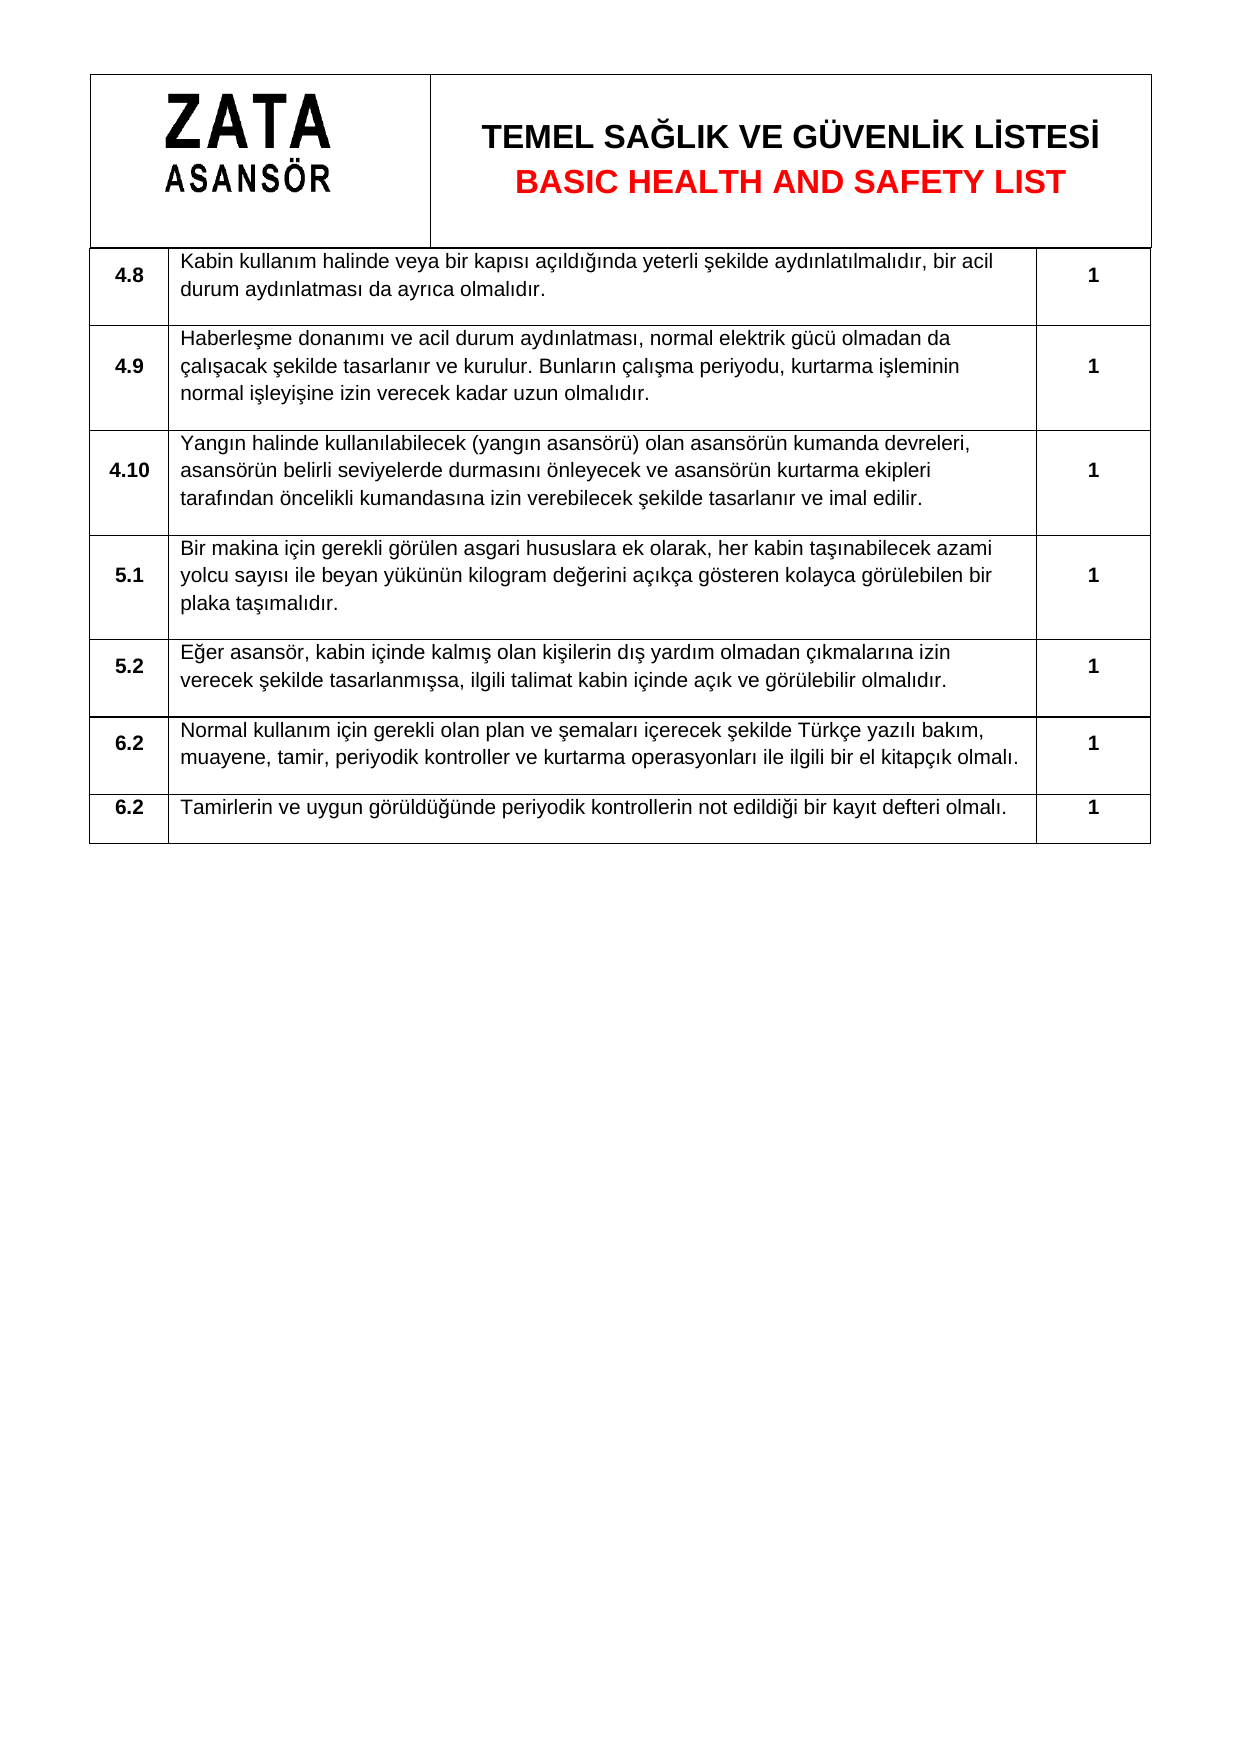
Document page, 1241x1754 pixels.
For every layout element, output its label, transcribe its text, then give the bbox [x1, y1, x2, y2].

picture [113, 74, 389, 221]
table_cell 1 [1037, 640, 1150, 716]
table_cell Eğer asansör, kabin içinde kalmış olan kişilerin dış yardım olmadan çıkmalarına izin verecek şekilde tasarlanmışsa, ilgili talimat kabin içinde açık ve görülebilir olmalıdır. [169, 640, 1036, 716]
table_cell 1 [1037, 795, 1150, 843]
table_cell Normal kullanım için gerekli olan plan ve şemaları içerecek şekilde Türkçe yazılı bakım, muayene, tamir, periyodik kontroller ve kurtarma operasyonları ile ilgili bir el kitapçık olmalı. [169, 718, 1036, 793]
table_cell 6.2 [90, 718, 168, 793]
table_header 1 [1037, 249, 1150, 325]
table_cell Haberleşme donanımı ve acil durum aydınlatması, normal elektrik gücü olmadan da çalışacak şekilde tasarlanır ve kurulur. Bunların çalışma periyodu, kurtarma işleminin normal işleyişine izin verecek kadar uzun olmalıdır. [169, 326, 1036, 430]
table_cell 5.2 [90, 640, 168, 716]
table_cell 1 [1037, 536, 1150, 639]
table_cell Tamirlerin ve uygun görüldüğünde periyodik kontrollerin not edildiği bir kayıt defteri olmalı. [169, 795, 1036, 843]
table_header [91, 75, 430, 247]
table_cell 1 [1037, 326, 1150, 430]
table_cell Yangın halinde kullanılabilecek (yangın asansörü) olan asansörün kumanda devreleri, asansörün belirli seviyelerde durmasını önleyecek ve asansörün kurtarma ekipleri tarafından öncelikli kumandasına izin verebilecek şekilde tasarlanır ve imal edilir. [169, 431, 1036, 534]
table_header 4.8 [90, 249, 168, 325]
table_cell 4.9 [90, 326, 168, 430]
table_cell 6.2 [90, 795, 168, 843]
table_header TEMEL SAĞLIK VE GÜVENLİK LİSTESİ BASIC HEALTH AND SAFETY LIST [431, 75, 1151, 247]
table_cell Bir makina için gerekli görülen asgari hususlara ek olarak, her kabin taşınabilecek azami yolcu sayısı ile beyan yükünün kilogram değerini açıkça gösteren kolayca görülebilen bir plaka taşımalıdır. [169, 536, 1036, 639]
table_cell 4.10 [90, 431, 168, 534]
table_cell 5.1 [90, 536, 168, 639]
table_cell 1 [1037, 431, 1150, 534]
table_header Kabin kullanım halinde veya bir kapısı açıldığında yeterli şekilde aydınlatılmalıdır, bir acil durum aydınlatması da ayrıca olmalıdır. [169, 249, 1036, 325]
table_cell 1 [1037, 718, 1150, 793]
